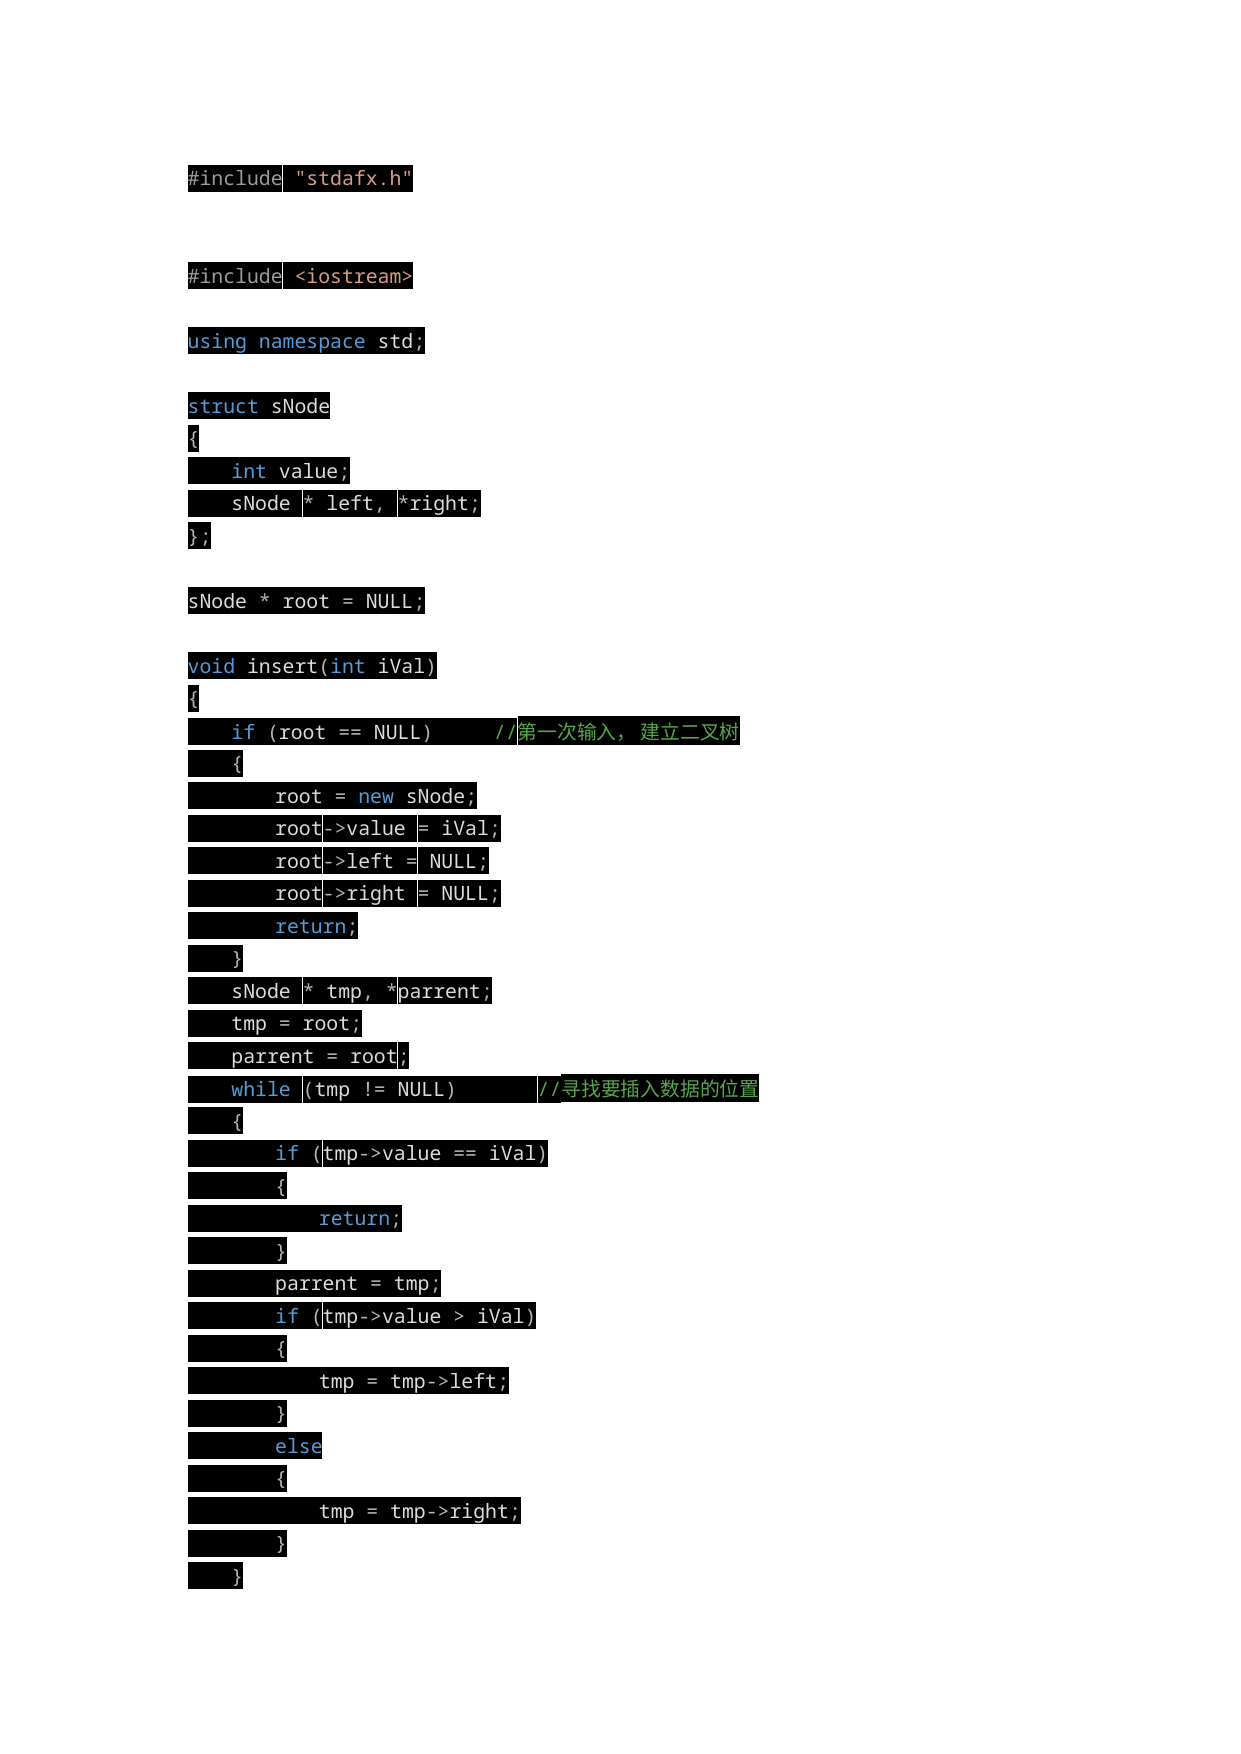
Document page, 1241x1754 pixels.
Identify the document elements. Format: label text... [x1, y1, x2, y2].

text tmp = tmp->left; [187, 1364, 1053, 1397]
text #include "stdafx.h" [187, 162, 1053, 194]
text if (tmp->value == iVal) [187, 1137, 1053, 1169]
text { [187, 1462, 1053, 1494]
text } [187, 1559, 1053, 1592]
text { [187, 1104, 1053, 1137]
text { [187, 1169, 1053, 1202]
text { [187, 682, 1053, 714]
text while (tmp != NULL) //寻找要插入数据的位置 [187, 1072, 1053, 1104]
text return; [187, 1202, 1053, 1234]
text #include <iostream> [187, 259, 1053, 292]
text { [187, 747, 1053, 779]
text else [187, 1429, 1053, 1462]
text tmp = tmp->right; [187, 1494, 1053, 1527]
text using namespace std; [187, 324, 1053, 357]
text { [187, 1332, 1053, 1364]
text } [187, 1527, 1053, 1559]
text root = new sNode; [187, 779, 1053, 812]
text } [187, 1234, 1053, 1267]
text sNode * tmp, *parrent; [187, 974, 1053, 1007]
text sNode * left, *right; [187, 487, 1053, 519]
text parrent = tmp; [187, 1267, 1053, 1299]
text } [187, 942, 1053, 974]
text return; [187, 909, 1053, 942]
text void insert(int iVal) [187, 649, 1053, 682]
text parrent = root; [187, 1039, 1053, 1072]
text tmp = root; [187, 1007, 1053, 1039]
text int value; [187, 454, 1053, 487]
text root->left = NULL; [187, 844, 1053, 877]
text root->value = iVal; [187, 812, 1053, 844]
text root->right = NULL; [187, 877, 1053, 909]
text }; [187, 519, 1053, 552]
text struct sNode [187, 389, 1053, 422]
text } [187, 1397, 1053, 1429]
text if (tmp->value > iVal) [187, 1299, 1053, 1332]
text sNode * root = NULL; [187, 584, 1053, 617]
text if (root == NULL) //第一次输入， 建立二叉树 [187, 714, 1053, 747]
text { [187, 422, 1053, 454]
